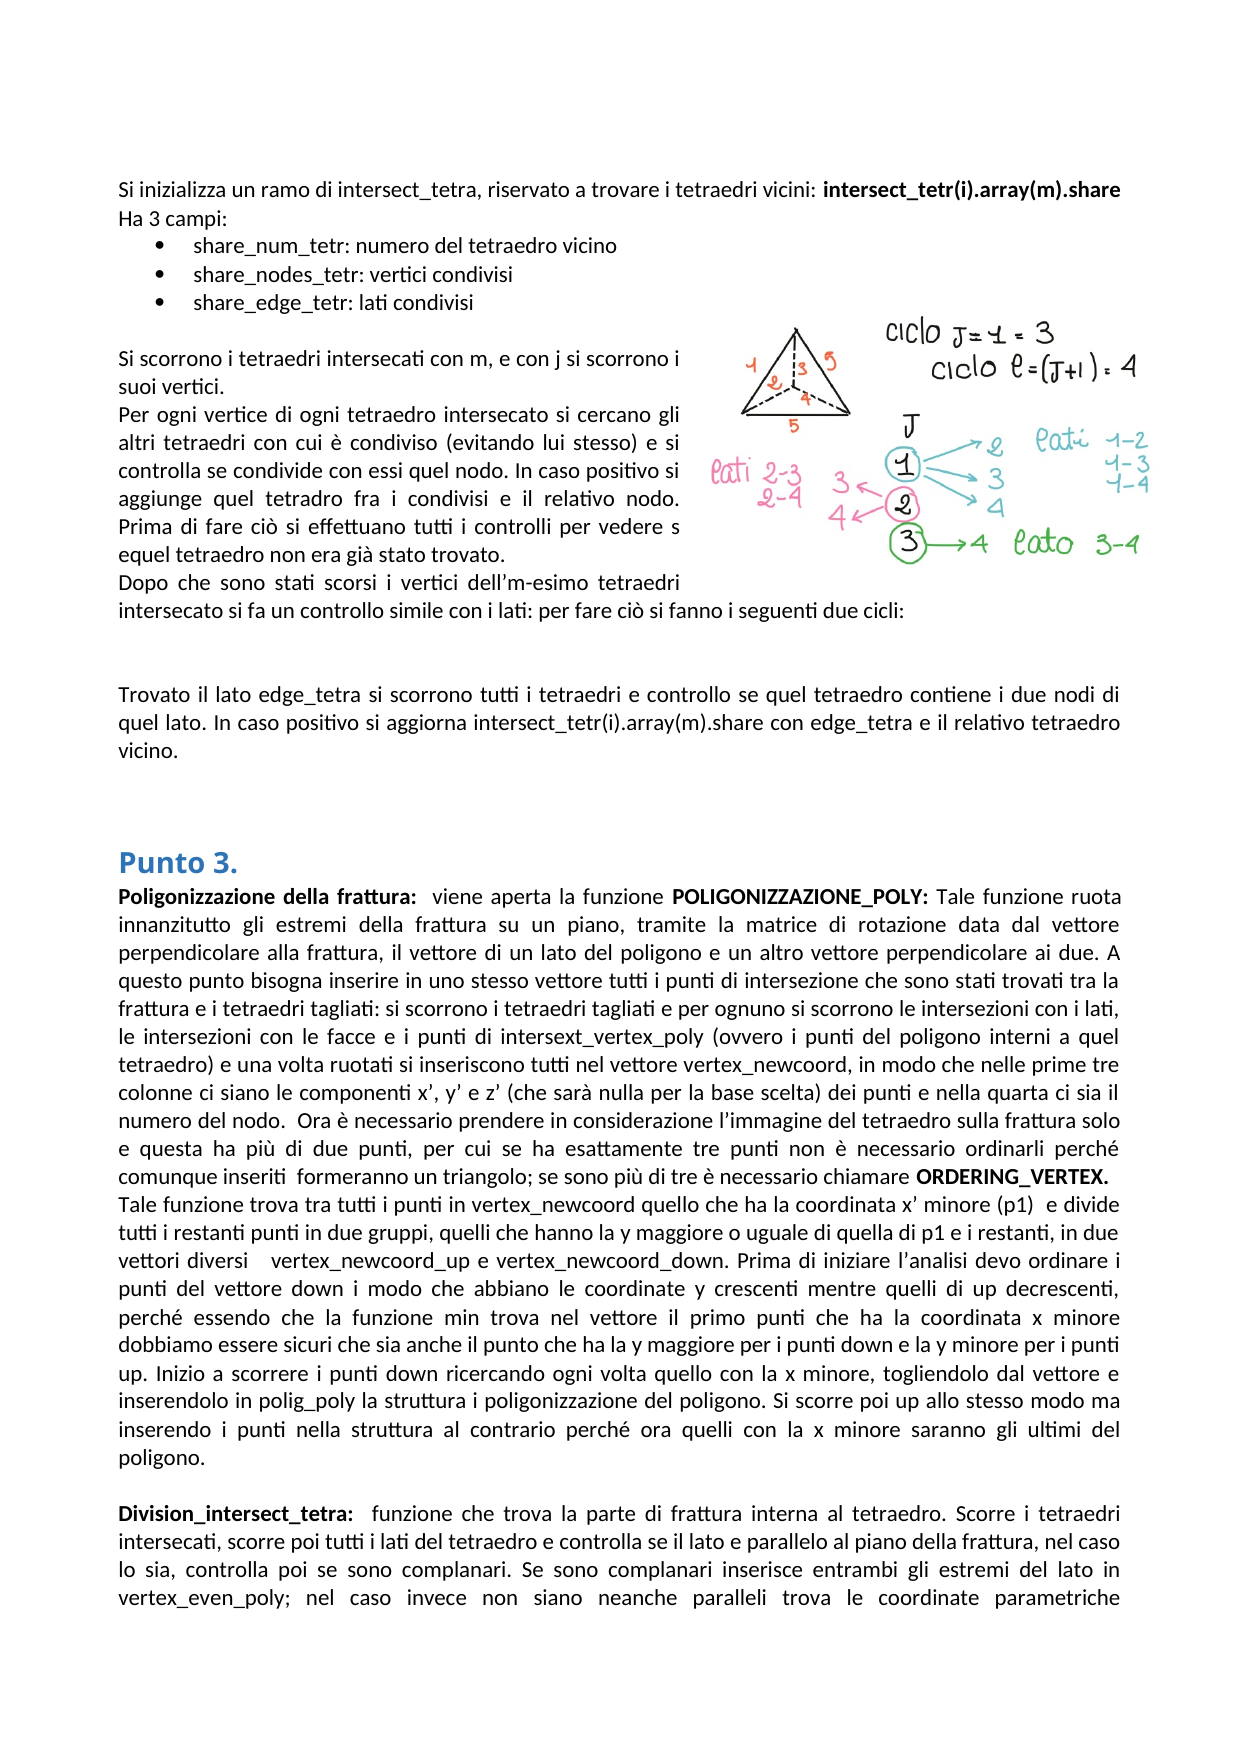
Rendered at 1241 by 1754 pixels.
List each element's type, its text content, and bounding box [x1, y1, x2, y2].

text Poligonizzazione della frattura: viene aperta la funzione POLIGONIZZAZIONE_POLY: Tale funzione ruota innanzitutto gli estremi della frattura su un piano, tramite la matrice di rotazione data dal vettore perpendicolare alla frattura, il vettore di un lato del poligono e un altro vettore perpendicolare ai due. A questo punto bisogna inserire in uno stesso vettore tutti i punti di intersezione che sono stati trovati tra la frattura e i tetraedri tagliati: si scorrono i tetraedri tagliati e per ognuno si scorrono le intersezioni con i lati, le intersezioni con le facce e i punti di intersext_vertex_poly (ovvero i punti del poligono interni a quel tetraedro) e una volta ruotati si inseriscono tutti nel vettore vertex_newcoord, in modo che nelle prime tre colonne ci siano le componenti x’, y’ e z’ (che sarà nulla per la base scelta) dei punti e nella quarta ci sia il numero del nodo. Ora è necessario prendere in considerazione l’immagine del tetraedro sulla frattura solo e questa ha più di due punti, per cui se ha esattamente tre punti non è necessario ordinarli perché comunque inseriti formeranno un triangolo; se sono più di tre è necessario chiamare ORDERING_VERTEX. [118, 187, 1122, 496]
text Division_intersect_tetra: funzione che trova la parte di frattura interna al tetraedro. Scorre i tetraedri intersecati, scorre poi tutti i lati del tetraedro e controlla se il lato e parallelo al piano della frattura, nel caso lo sia, controlla poi se sono complanari. Se sono complanari inserisce entrambi gli estremi del lato in vertex_even_poly; nel caso invece non siano neanche paralleli trova le coordinate parametriche dell’intersezione tra piano e retta passante per il lato, controlla quindi che l’intersezione sia interna al lato e interna al poligono e se sì le metto in vertex_even_poly che quindi contiene ora tutti i punti di intersezione tra il tetraedro e il piano della frattura. Per trovare ora il poligono formato dalla parte della frattura interna al tetraedro prende i punti di intersect_edge, intesect_face ed eventuali punti di del poligono interni al tetraedro e li salva in section_poly_inner. A questo punto ordina sia vertex_even_poly che section_poly_inner. [118, 804, 1122, 1084]
subtitle Punto 3. [118, 148, 1122, 187]
text Tale funzione trova tra tutti i punti in vertex_newcoord quello che ha la coordinata x’ minore (p1) e divide tutti i restanti punti in due gruppi, quelli che hanno la y maggiore o uguale di quella di p1 e i restanti, in due vettori diversi vertex_newcoord_up e vertex_newcoord_down. Prima di iniziare l’analisi devo ordinare i punti del vettore down i modo che abbiano le coordinate y crescenti mentre quelli di up decrescenti, perché essendo che la funzione min trova nel vettore il primo punti che ha la coordinata x minore dobbiamo essere sicuri che sia anche il punto che ha la y maggiore per i punti down e la y minore per i punti up. Inizio a scorrere i punti down ricercando ogni volta quello con la x minore, togliendolo dal vettore e inserendolo in polig_poly la struttura i poligonizzazione del poligono. Si scorre poi up allo stesso modo ma inserendo i punti nella struttura al contrario perché ora quelli con la x minore saranno gli ultimi del poligono. [118, 496, 1122, 776]
text Poliedrizzazione dei tetraedri: Viene chiamata la funzione poliedrizzazione: essa scorre i tetraedri intersecati, per ognuno sappiamo che l’immagine del tetraedro sul poligono sarà una faccia di entrambi i poliedri per cui la salviamo in intersect_tetr(i).array(w).poliedrizzazione.upper_poly_faces.coord e in intersect_tetr(i).array(w).poliedrizzazione.lower_poly_faces.coord i punti in vertex_even_poly. Ora per ogni tetraedro è necessario trovare le sue facce e poi scorrerle. Per ogni faccia tramite il prodotto scalare dividiamo i suoi punti in tre vettori, quelli che sono sopra i piano (upper) , quelli sul piano (middle) e quelli sotto (lower). Analizziamo tali vettori: se upper è vuoto e lower no o al contrario, la faccia è tutta da una parte e non viene tagliata per cui è da inserire come faccia di uno dei due poliedri. Se invece upper e lower sono entrambi vuoti i punti sono tutti sul piano, la faccia poggia sul piano del poligono quindi il tetraedro non deve essere poligonizzato ed esco dal for. Se invece sono un po’ sopra e un po’ sotto il piano inserisco nel poliedro inferiore i punti di lower e in quello superiore i punti di upper, mentre quelli di middle in entrambi. Ora sempre in questo caso cerco anche quali punti di vertex_even_poly sono interni alla faccia considerata tramite il calcolo dell’area già implementato precedentemente e se si, li inserisco nelle facce di entrambi i poliedri. Una volta trovate tutte le facce dei due poligoni le ordino se hanno più di tre punti come fatto precedentemente. [118, 1112, 1122, 1533]
